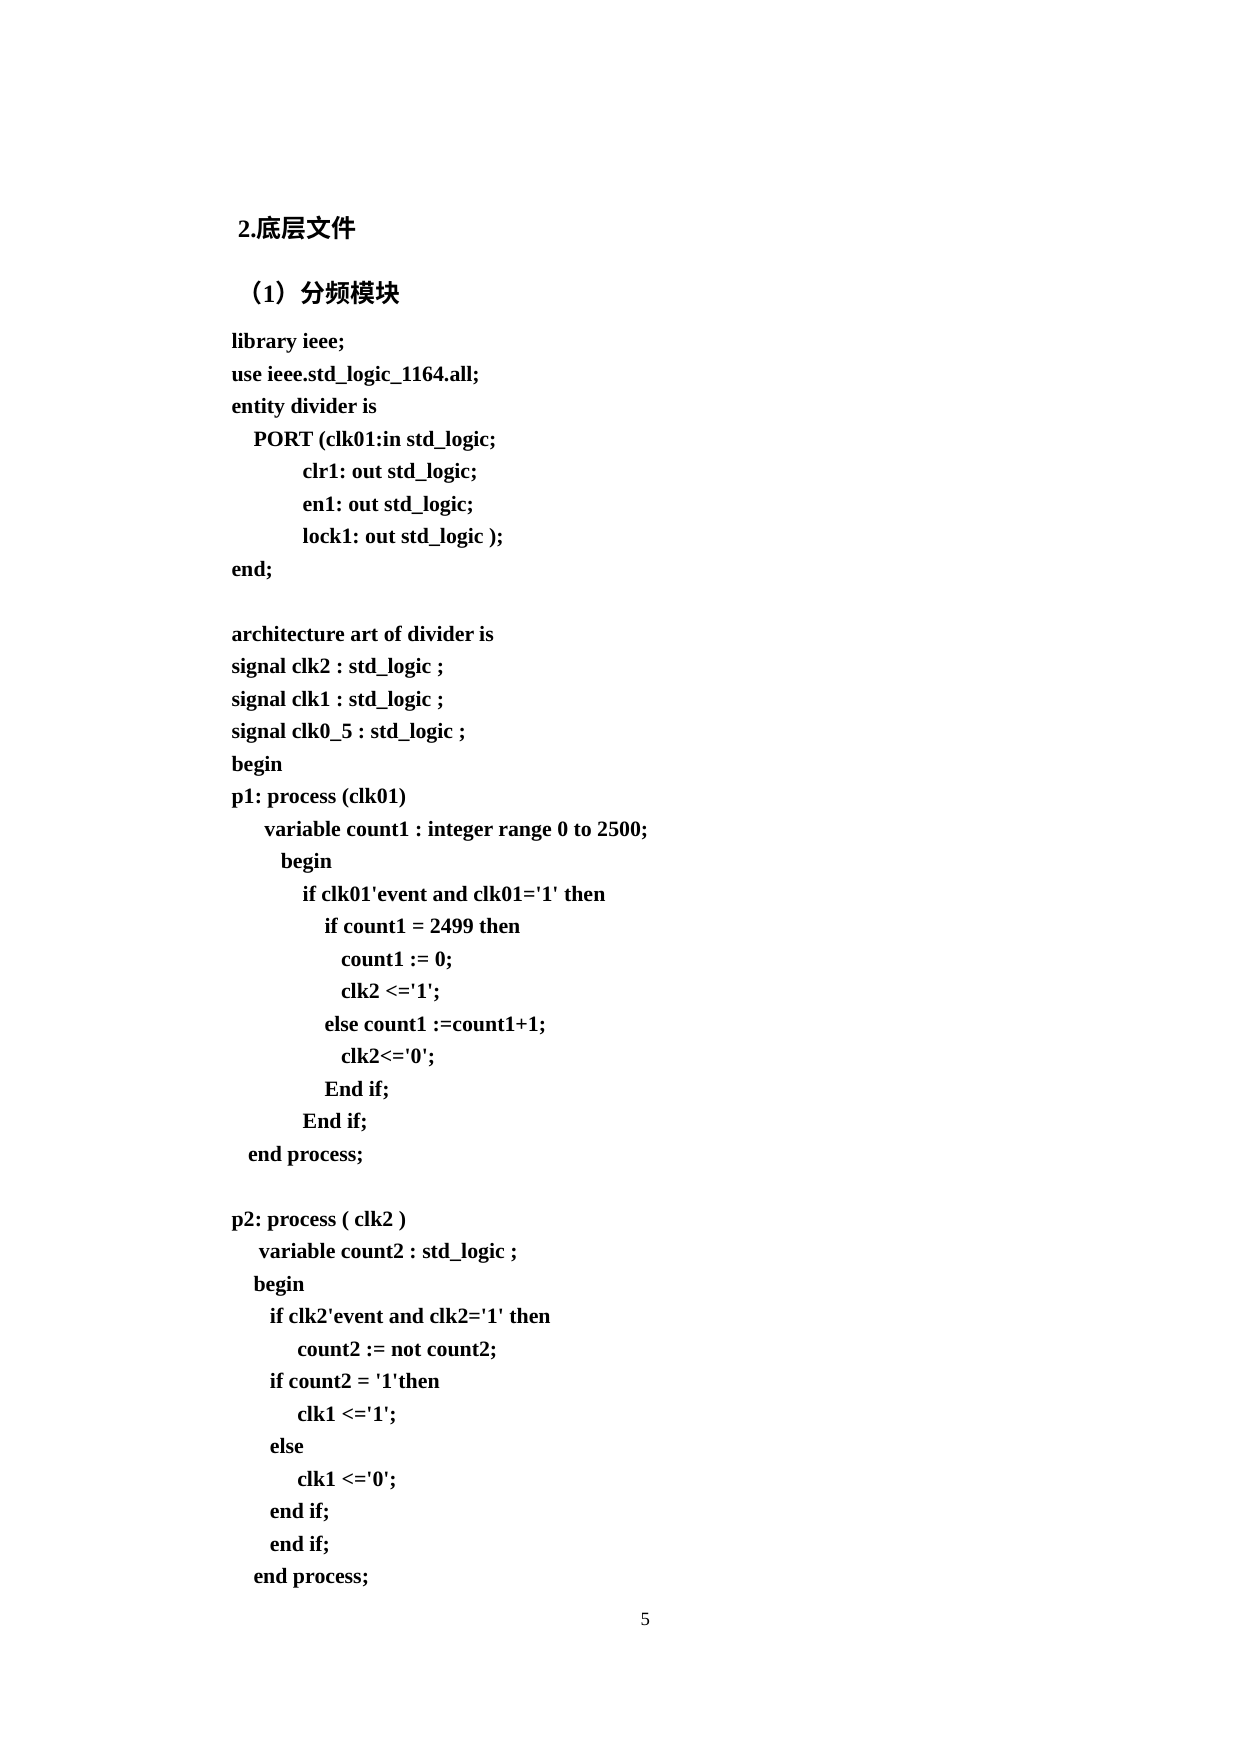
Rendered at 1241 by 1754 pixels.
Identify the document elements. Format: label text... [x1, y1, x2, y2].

text end if; [187, 1494, 1053, 1527]
text end process; [187, 1137, 1053, 1169]
text count1 := 0; [187, 942, 1053, 974]
text End if; [187, 1072, 1053, 1104]
text clr1: out std_logic; [187, 454, 1053, 487]
text if clk2'event and clk2='1' then [187, 1299, 1053, 1332]
text begin [187, 747, 1053, 779]
text begin [187, 844, 1053, 877]
text End if; [187, 1104, 1053, 1137]
text PORT (clk01:in std_logic; [187, 422, 1053, 454]
text signal clk1 : std_logic ; [187, 682, 1053, 714]
text variable count1 : integer range 0 to 2500; [187, 812, 1053, 844]
text en1: out std_logic; [187, 487, 1053, 519]
text if count1 = 2499 then [187, 909, 1053, 942]
text entity divider is [187, 389, 1053, 422]
text end; [187, 552, 1053, 584]
text begin [187, 1267, 1053, 1299]
text else count1 :=count1+1; [187, 1007, 1053, 1039]
text architecture art of divider is [187, 617, 1053, 649]
text signal clk0_5 : std_logic ; [187, 714, 1053, 747]
text library ieee; [187, 324, 1053, 357]
text if count2 = '1'then [187, 1364, 1053, 1397]
text （1）分频模块 [187, 259, 1053, 324]
text clk2 <='1'; [187, 974, 1053, 1007]
text if clk01'event and clk01='1' then [187, 877, 1053, 909]
text else [187, 1429, 1053, 1462]
text count2 := not count2; [187, 1332, 1053, 1364]
text p1: process (clk01) [187, 779, 1053, 812]
text variable count2 : std_logic ; [187, 1234, 1053, 1267]
text clk1 <='1'; [187, 1397, 1053, 1429]
text lock1: out std_logic ); [187, 519, 1053, 552]
text use ieee.std_logic_1164.all; [187, 357, 1053, 389]
text end process; [187, 1559, 1053, 1592]
text end if; [187, 1527, 1053, 1559]
text clk2<='0'; [187, 1039, 1053, 1072]
text clk1 <='0'; [187, 1462, 1053, 1494]
text p2: process ( clk2 ) [187, 1202, 1053, 1234]
text 2.底层文件 [187, 194, 1053, 259]
text signal clk2 : std_logic ; [187, 649, 1053, 682]
